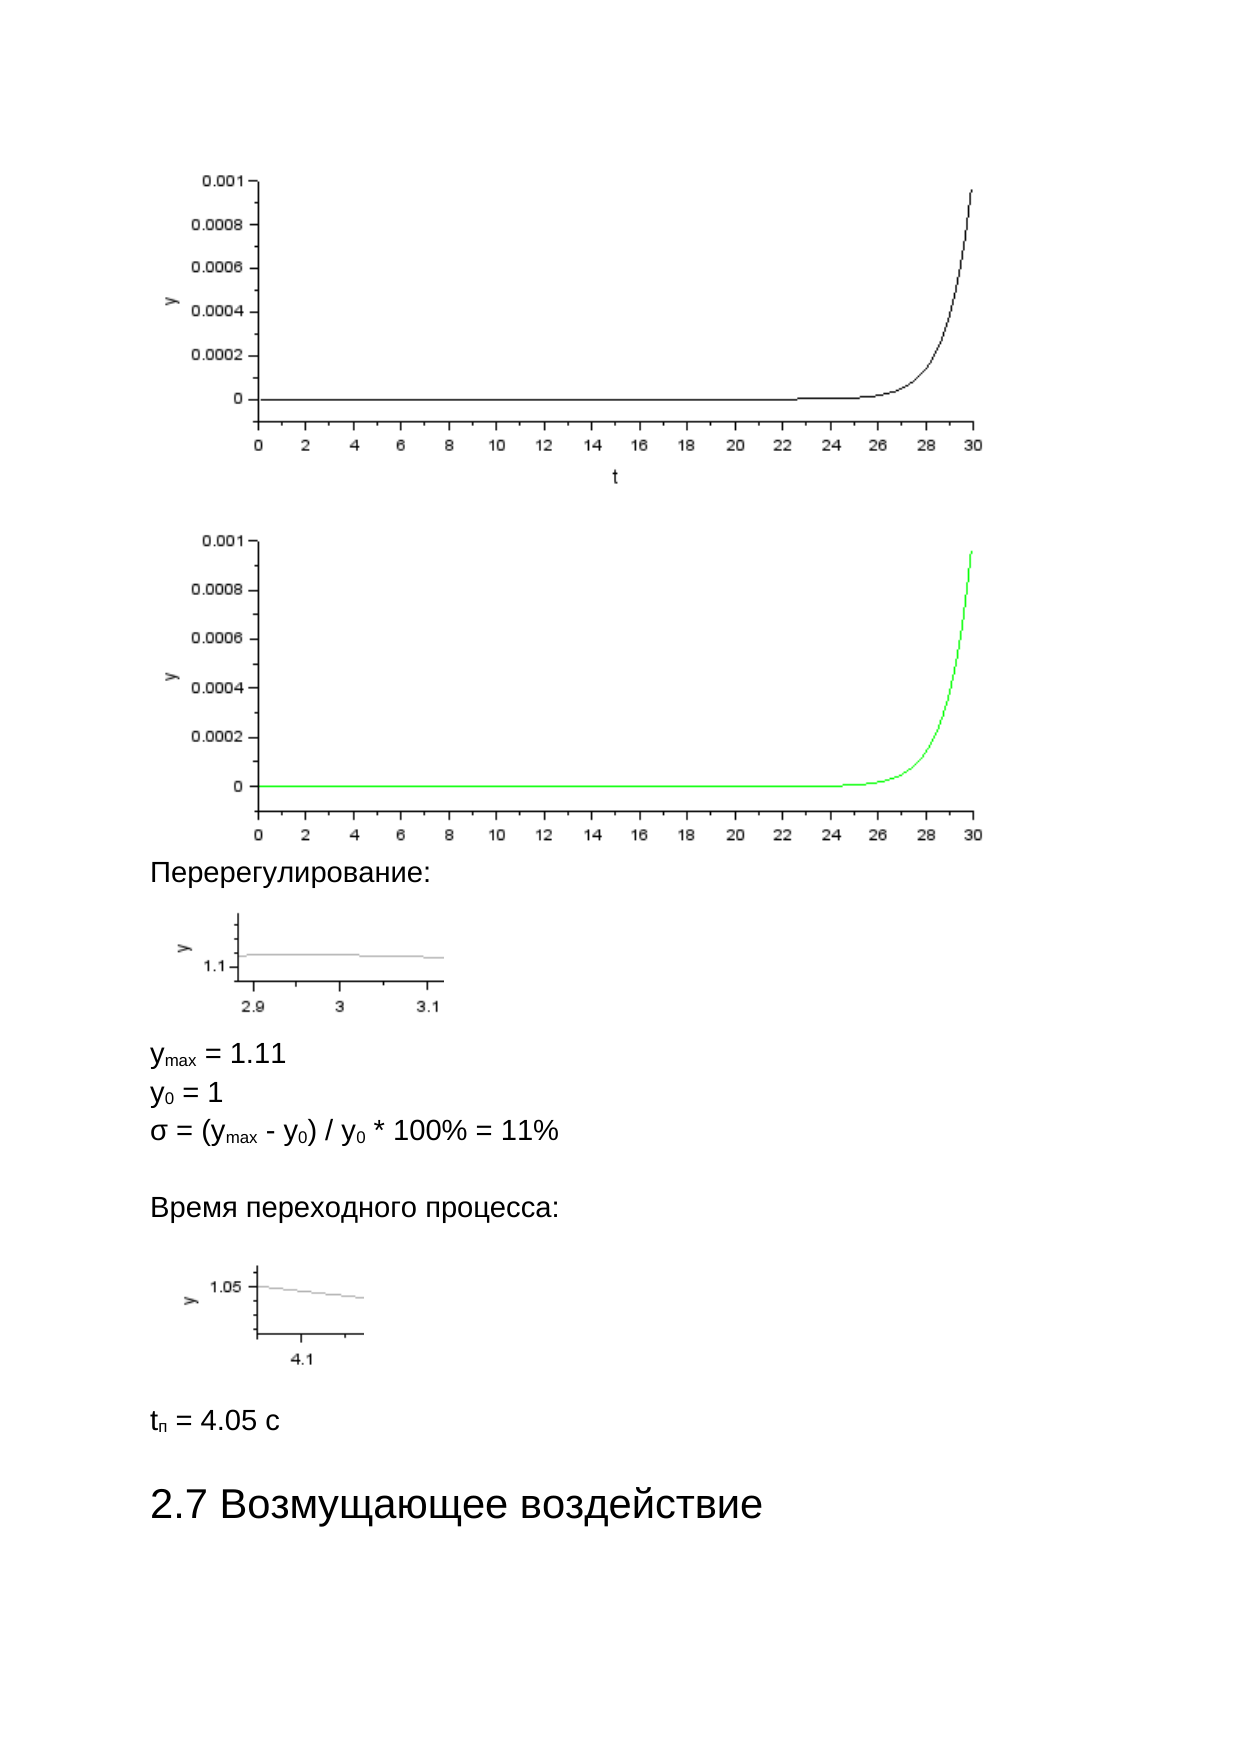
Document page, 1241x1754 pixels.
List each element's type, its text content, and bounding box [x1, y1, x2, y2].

picture [150, 150, 1039, 850]
text Время переходного процесса: [150, 1190, 1090, 1224]
text σ = (ymax - y0) / y0 * 100% = 11% [150, 1113, 1090, 1147]
text 2.7 Возмущающее воздействие [150, 1479, 1090, 1527]
text y0 = 1 [150, 1074, 1090, 1108]
text ymax = 1.11 [150, 1036, 1090, 1069]
text Перерегулирование: [150, 855, 1090, 888]
picture [150, 1228, 364, 1398]
picture [150, 893, 444, 1031]
text tп = 4.05 с [150, 1402, 1090, 1436]
